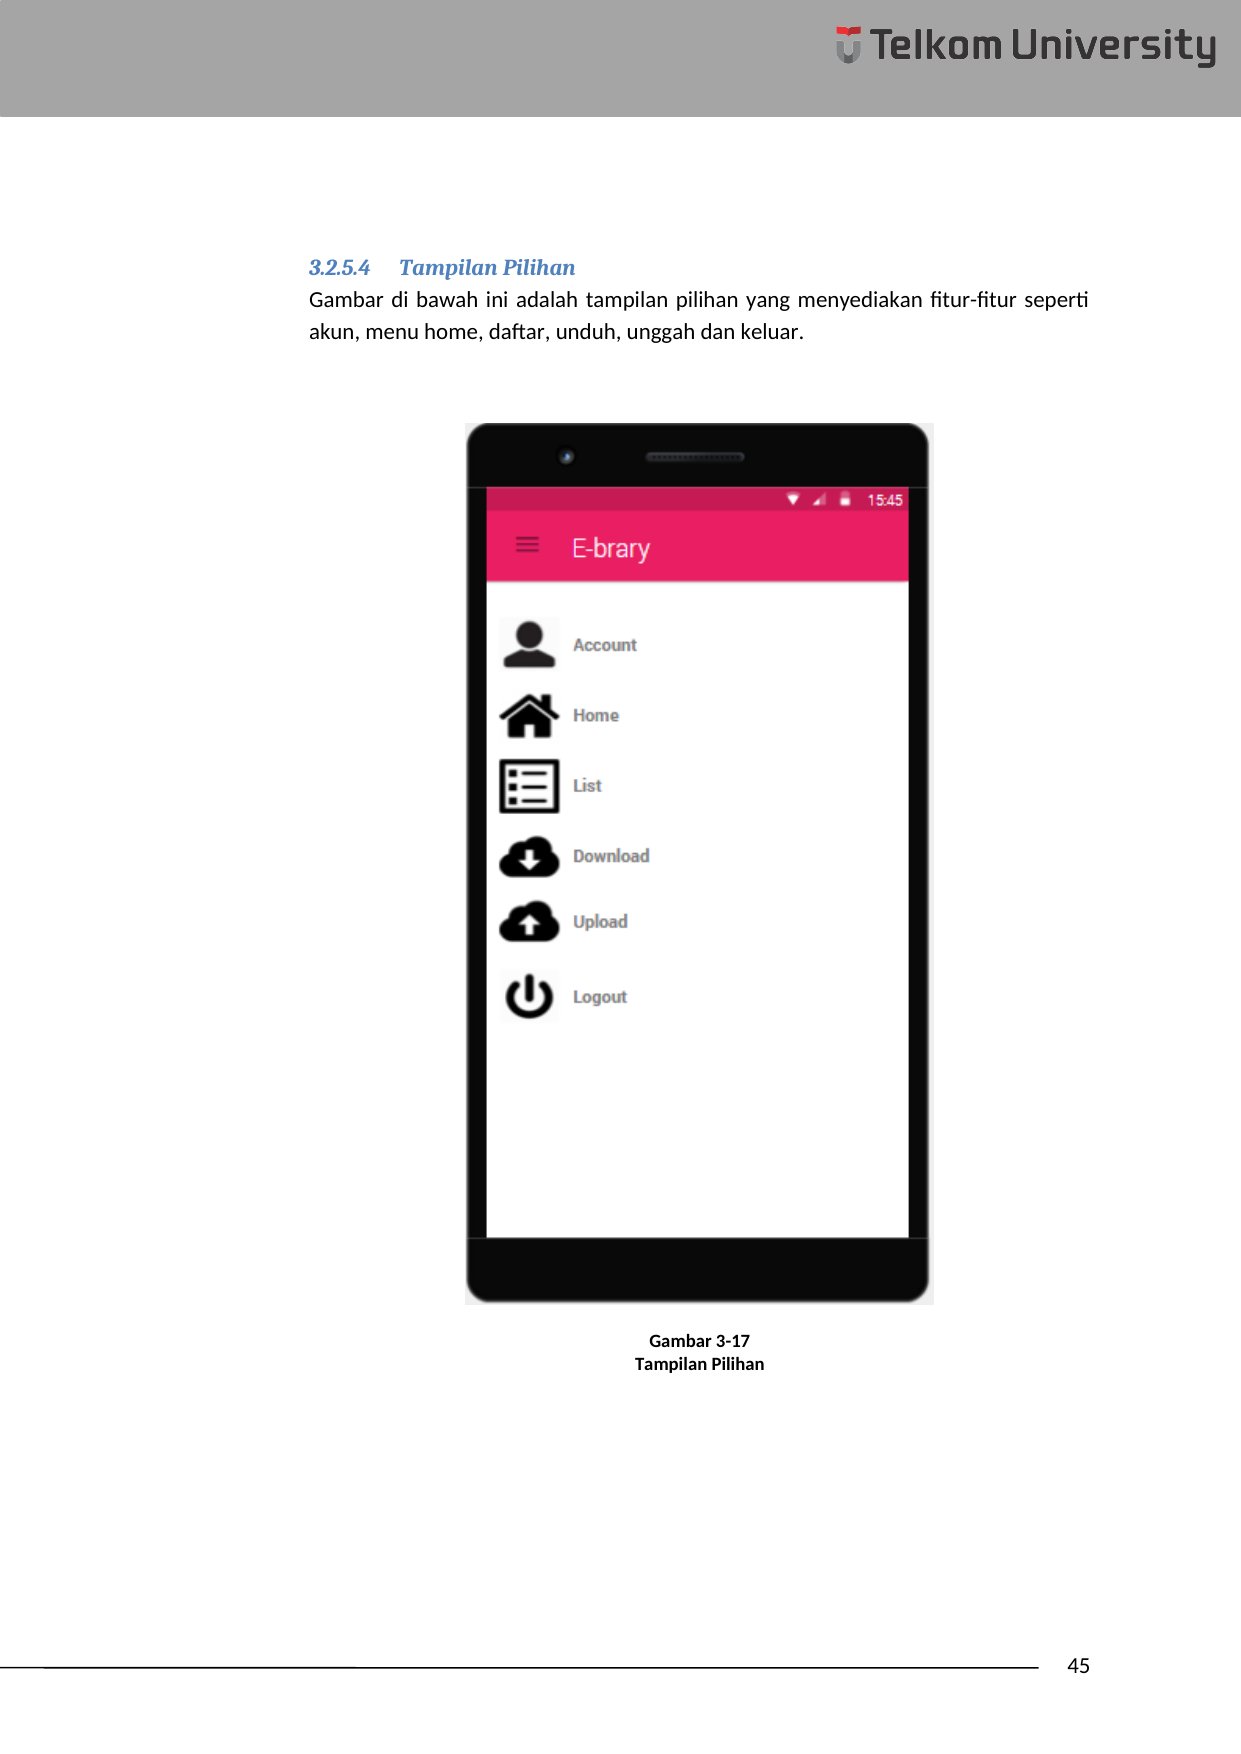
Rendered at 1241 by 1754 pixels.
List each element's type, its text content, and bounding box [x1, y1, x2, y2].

picture [465, 423, 934, 1305]
text Gambar 3-17 Tampilan Pilihan [309, 1329, 1090, 1375]
subtitle Tampilan Pilihan [309, 255, 1090, 281]
text Gambar di bawah ini adalah tampilan pilihan yang menyediakan fitur-fitur seperti akun, menu home, daftar, unduh, unggah dan keluar. [309, 285, 1090, 345]
picture [836, 26, 1216, 68]
